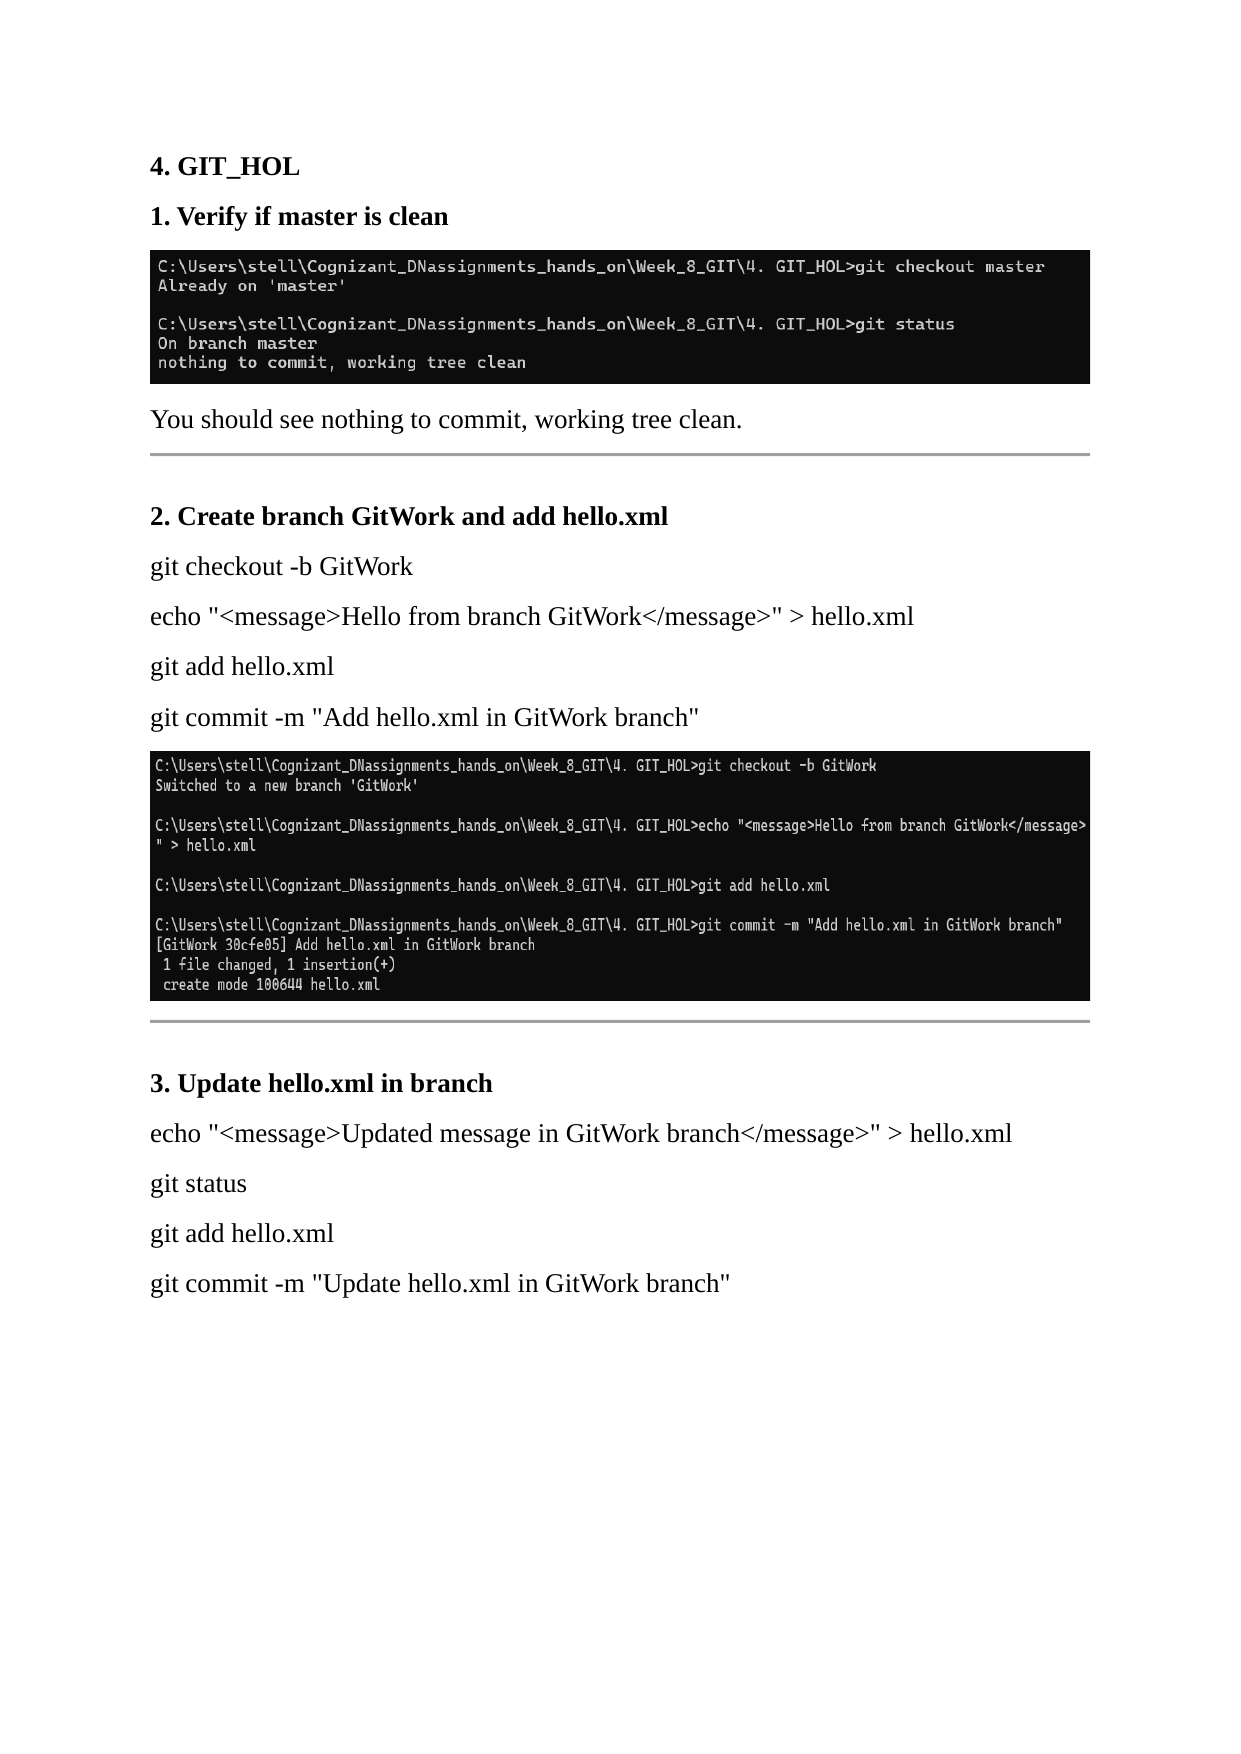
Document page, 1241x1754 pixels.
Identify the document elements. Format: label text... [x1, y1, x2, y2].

picture [150, 250, 1091, 384]
text git checkout -b GitWork [150, 550, 1090, 581]
text git status [150, 1167, 1090, 1198]
text git commit -m "Add hello.xml in GitWork branch" [150, 701, 1090, 732]
text echo "<message>Updated message in GitWork branch</message>" > hello.xml [150, 1117, 1090, 1148]
text 4. GIT_HOL [150, 150, 1090, 181]
picture [150, 751, 1091, 1001]
text git add hello.xml [150, 651, 1090, 682]
text git add hello.xml [150, 1217, 1090, 1248]
text 3. Update hello.xml in branch [150, 1067, 1090, 1098]
text 2. Create branch GitWork and add hello.xml [150, 500, 1090, 531]
text echo "<message>Hello from branch GitWork</message>" > hello.xml [150, 600, 1090, 631]
text You should see nothing to commit, working tree clean. [150, 403, 1090, 434]
text 1. Verify if master is clean [150, 200, 1090, 231]
text git commit -m "Update hello.xml in GitWork branch" [150, 1267, 1090, 1299]
